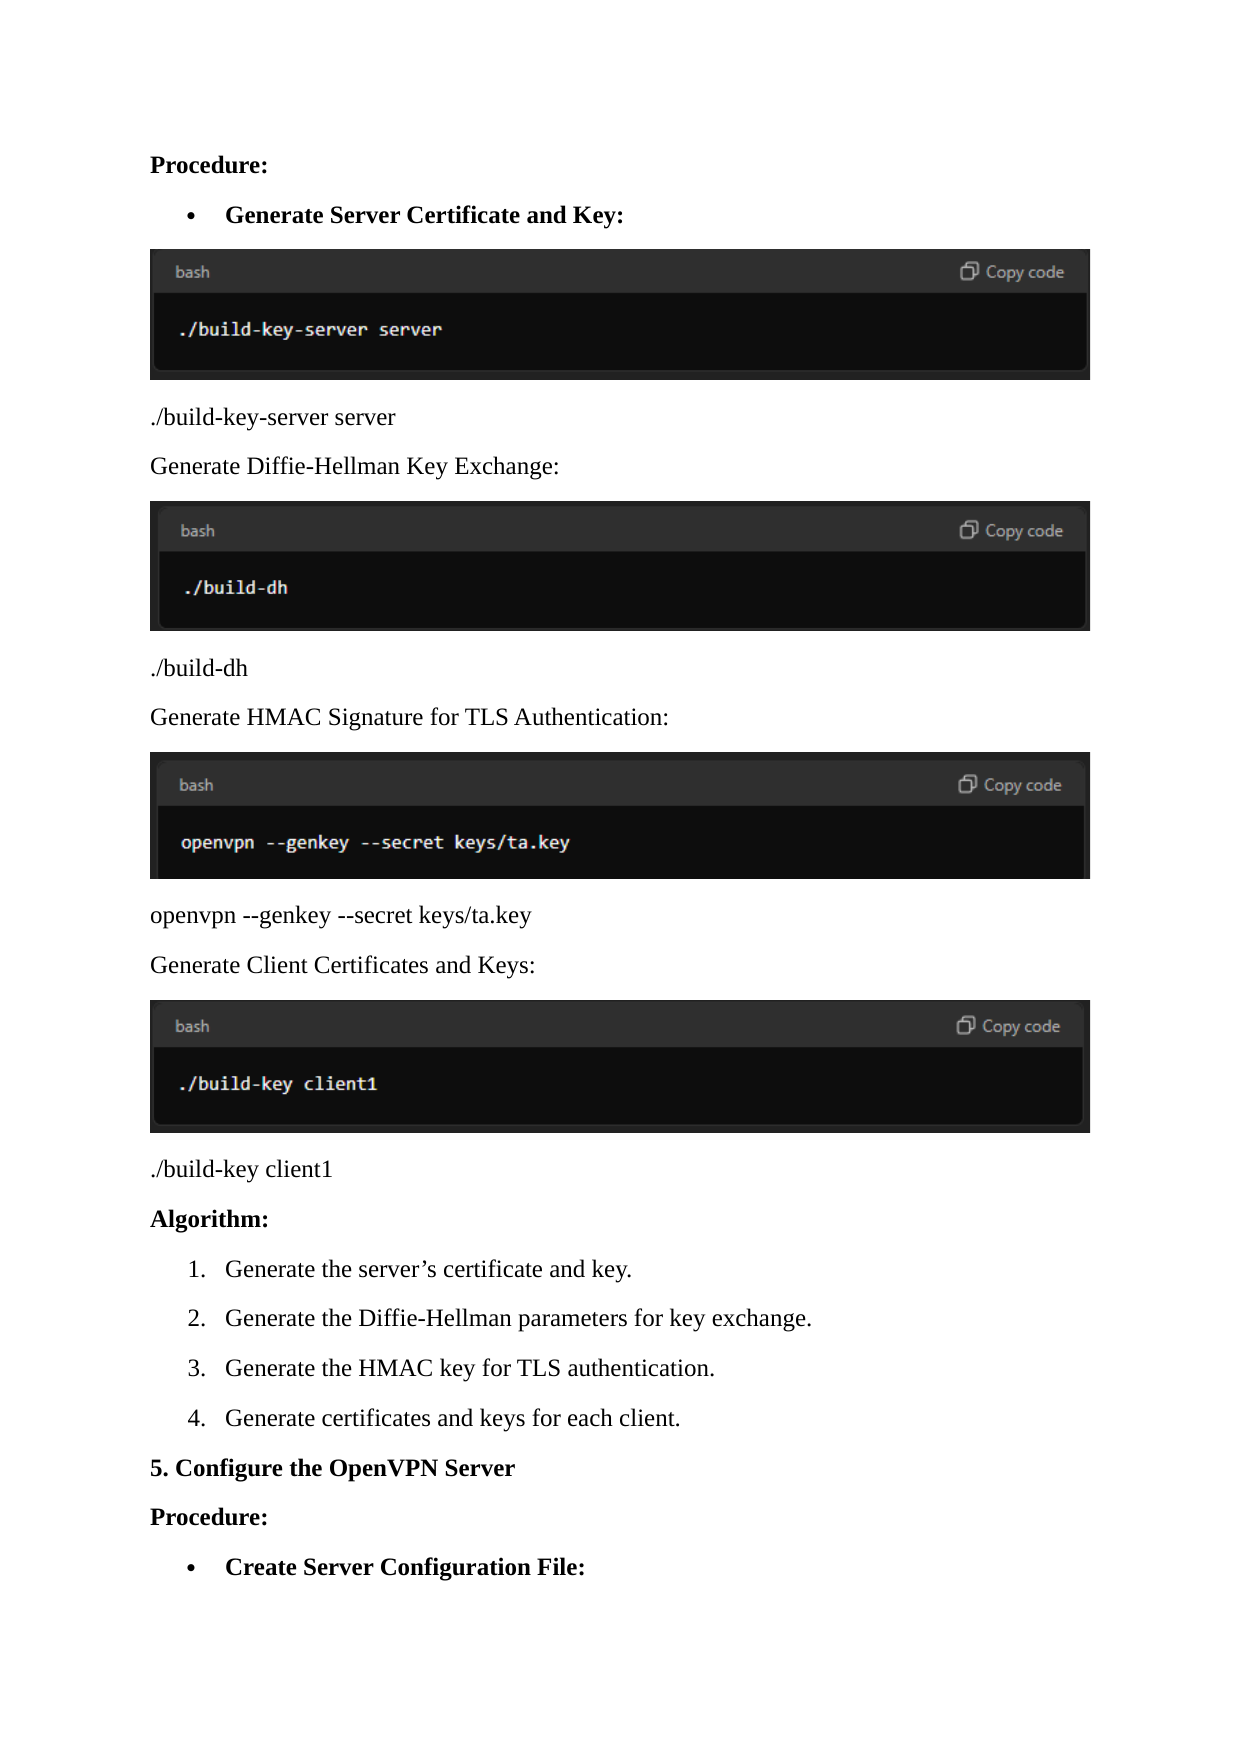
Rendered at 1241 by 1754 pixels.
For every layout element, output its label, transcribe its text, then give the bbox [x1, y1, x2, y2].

list Create Server Configuration File: [187, 1552, 1090, 1581]
text Generate Diffie-Hellman Key Exchange: [150, 451, 1090, 480]
picture [150, 752, 1091, 879]
text openvpn --genkey --secret keys/ta.key [150, 901, 1090, 929]
list Generate Server Certificate and Key: [187, 200, 1090, 228]
text Procedure: [150, 150, 1090, 179]
list Generate the HMAC key for TLS authentication. [187, 1353, 1090, 1382]
text Procedure: [150, 1502, 1090, 1531]
picture [150, 501, 1091, 631]
list Generate the Diffie-Hellman parameters for key exchange. [187, 1303, 1090, 1332]
list Generate certificates and keys for each client. [187, 1403, 1090, 1432]
text Generate Client Certificates and Keys: [150, 950, 1090, 979]
list Generate the server’s certificate and key. [187, 1254, 1090, 1283]
picture [150, 1000, 1091, 1133]
text 5. Configure the OpenVPN Server [150, 1453, 1090, 1481]
text ./build-key-server server [150, 402, 1090, 431]
picture [150, 249, 1091, 380]
text ./build-dh [150, 653, 1090, 681]
text Algorithm: [150, 1204, 1090, 1233]
text ./build-key client1 [150, 1154, 1090, 1183]
text Generate HMAC Signature for TLS Authentication: [150, 702, 1090, 731]
